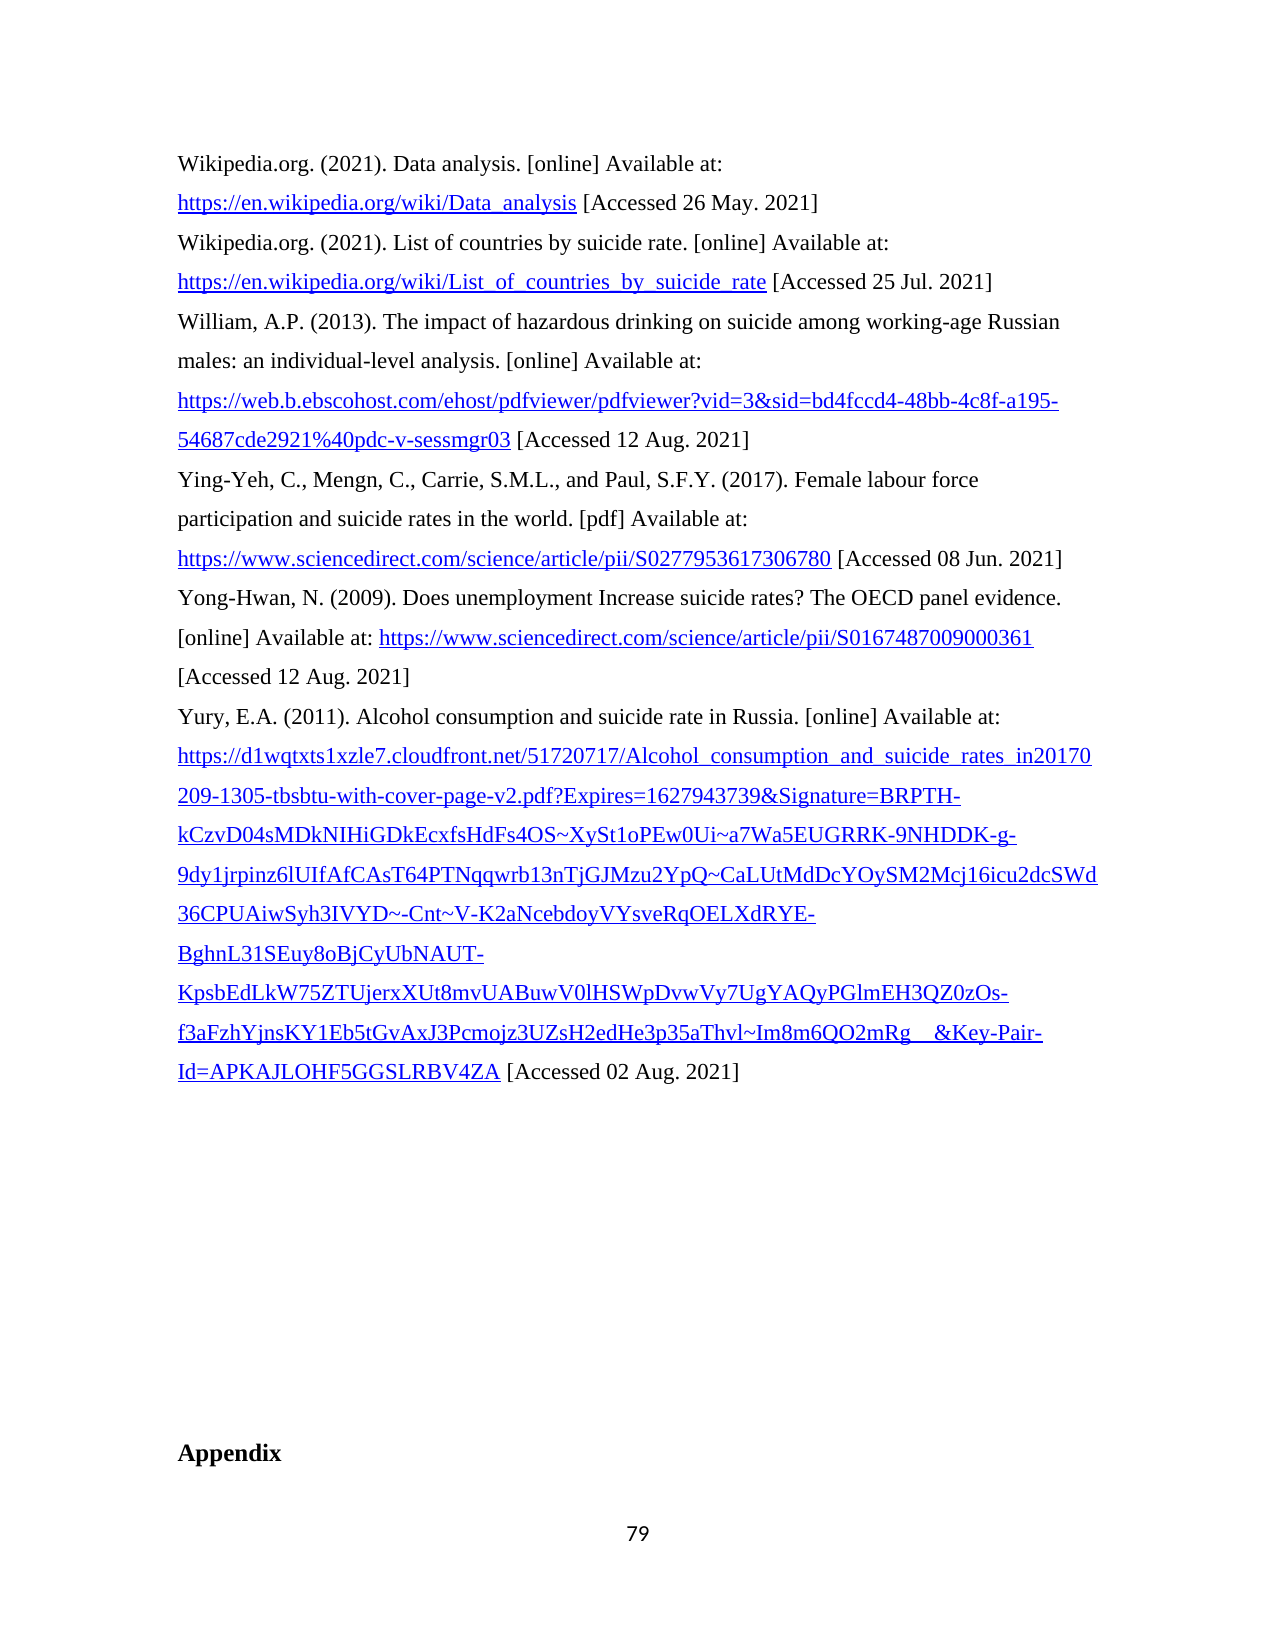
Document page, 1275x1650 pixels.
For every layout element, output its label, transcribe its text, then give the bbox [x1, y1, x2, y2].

subtitle Appendix [177, 1438, 1098, 1467]
text Yury, E.A. (2011). Alcohol consumption and suicide rate in Russia. [online] Available at: https://d1wqtxts1xzle7.cloudfront.net/51720717/Alcohol_consumption_and_suicide_rates_in20170209-1305-tbsbtu-with-cover-page-v2.pdf?Expires=1627943739&Signature=BRPTH-kCzvD04sMDkNIHiGDkEcxfsHdFs4OS~XySt1oPEw0Ui~a7Wa5EUGRRK-9NHDDK-g-9dy1jrpinz6lUIfAfCAsT64PTNqqwrb13nTjGJMzu2YpQ~CaLUtMdDcYOySM2Mcj16icu2dcSWd36CPUAiwSyh3IVYD~-Cnt~V-K2aNcebdoyVYsveRqOELXdRYE-BghnL31SEuy8oBjCyUbNAUT-KpsbEdLkW75ZTUjerxXUt8mvUABuwV0lHSWpDvwVy7UgYAQyPGlmEH3QZ0zOs-f3aFzhYjnsKY1Eb5tGvAxJ3Pcmojz3UZsH2edHe3p35aThvl~Im8m6QO2mRg__&Key-Pair-Id=APKAJLOHF5GGSLRBV4ZA [Accessed 02 Aug. 2021] [177, 885, 1098, 1084]
text Yong-Hwan, N. (2009). Does unemployment Increase suicide rates? The OECD panel evidence. [online] Available at: https://www.sciencedirect.com/science/article/pii/S0167487009000361 [Accessed 12 Aug. 2021] [177, 584, 1098, 689]
text Yury, E.A. (2011). Alcohol consumption and suicide rate in Russia. [online] Available at: https://d1wqtxts1xzle7.cloudfront.net/51720717/Alcohol_consumption_and_suicide_rates_in20170209-1305-tbsbtu-with-cover-page-v2.pdf?Expires=1627943739&Signature=BRPTH-kCzvD04sMDkNIHiGDkEcxfsHdFs4OS~XySt1oPEw0Ui~a7Wa5EUGRRK-9NHDDK-g-9dy1jrpinz6lUIfAfCAsT64PTNqqwrb13nTjGJMzu2YpQ~CaLUtMdDcYOySM2Mcj16icu2dcSWd36CPUAiwSyh3IVYD~-Cnt~V-K2aNcebdoyVYsveRqOELXdRYE-BghnL31SEuy8oBjCyUbNAUT-KpsbEdLkW75ZTUjerxXUt8mvUABuwV0lHSWpDvwVy7UgYAQyPGlmEH3QZ0zOs-f3aFzhYjnsKY1Eb5tGvAxJ3Pcmojz3UZsH2edHe3p35aThvl~Im8m6QO2mRg__&Key-Pair-Id=APKAJLOHF5GGSLRBV4ZA [Accessed 02 Aug. 2021] [177, 703, 1098, 884]
text William, A.P. (2013). The impact of hazardous drinking on suicide among working-age Russian males: an individual-level analysis. [online] Available at: https://web.b.ebscohost.com/ehost/pdfviewer/pdfviewer?vid=3&sid=bd4fccd4-48bb-4c8f-a195-54687cde2921%40pdc-v-sessmgr03 [Accessed 12 Aug. 2021] [177, 308, 1098, 453]
text Wikipedia.org. (2021). List of countries by suicide rate. [online] Available at: https://en.wikipedia.org/wiki/List_of_countries_by_suicide_rate [Accessed 25 Jul. 2021] [177, 229, 1098, 295]
text Ying-Yeh, C., Mengn, C., Carrie, S.M.L., and Paul, S.F.Y. (2017). Female labour force participation and suicide rates in the world. [pdf] Available at: https://www.sciencedirect.com/science/article/pii/S0277953617306780 [Accessed 08 Jun. 2021] [177, 466, 1098, 571]
text Wikipedia.org. (2021). Data analysis. [online] Available at: https://en.wikipedia.org/wiki/Data_analysis [Accessed 26 May. 2021] [177, 150, 1098, 216]
